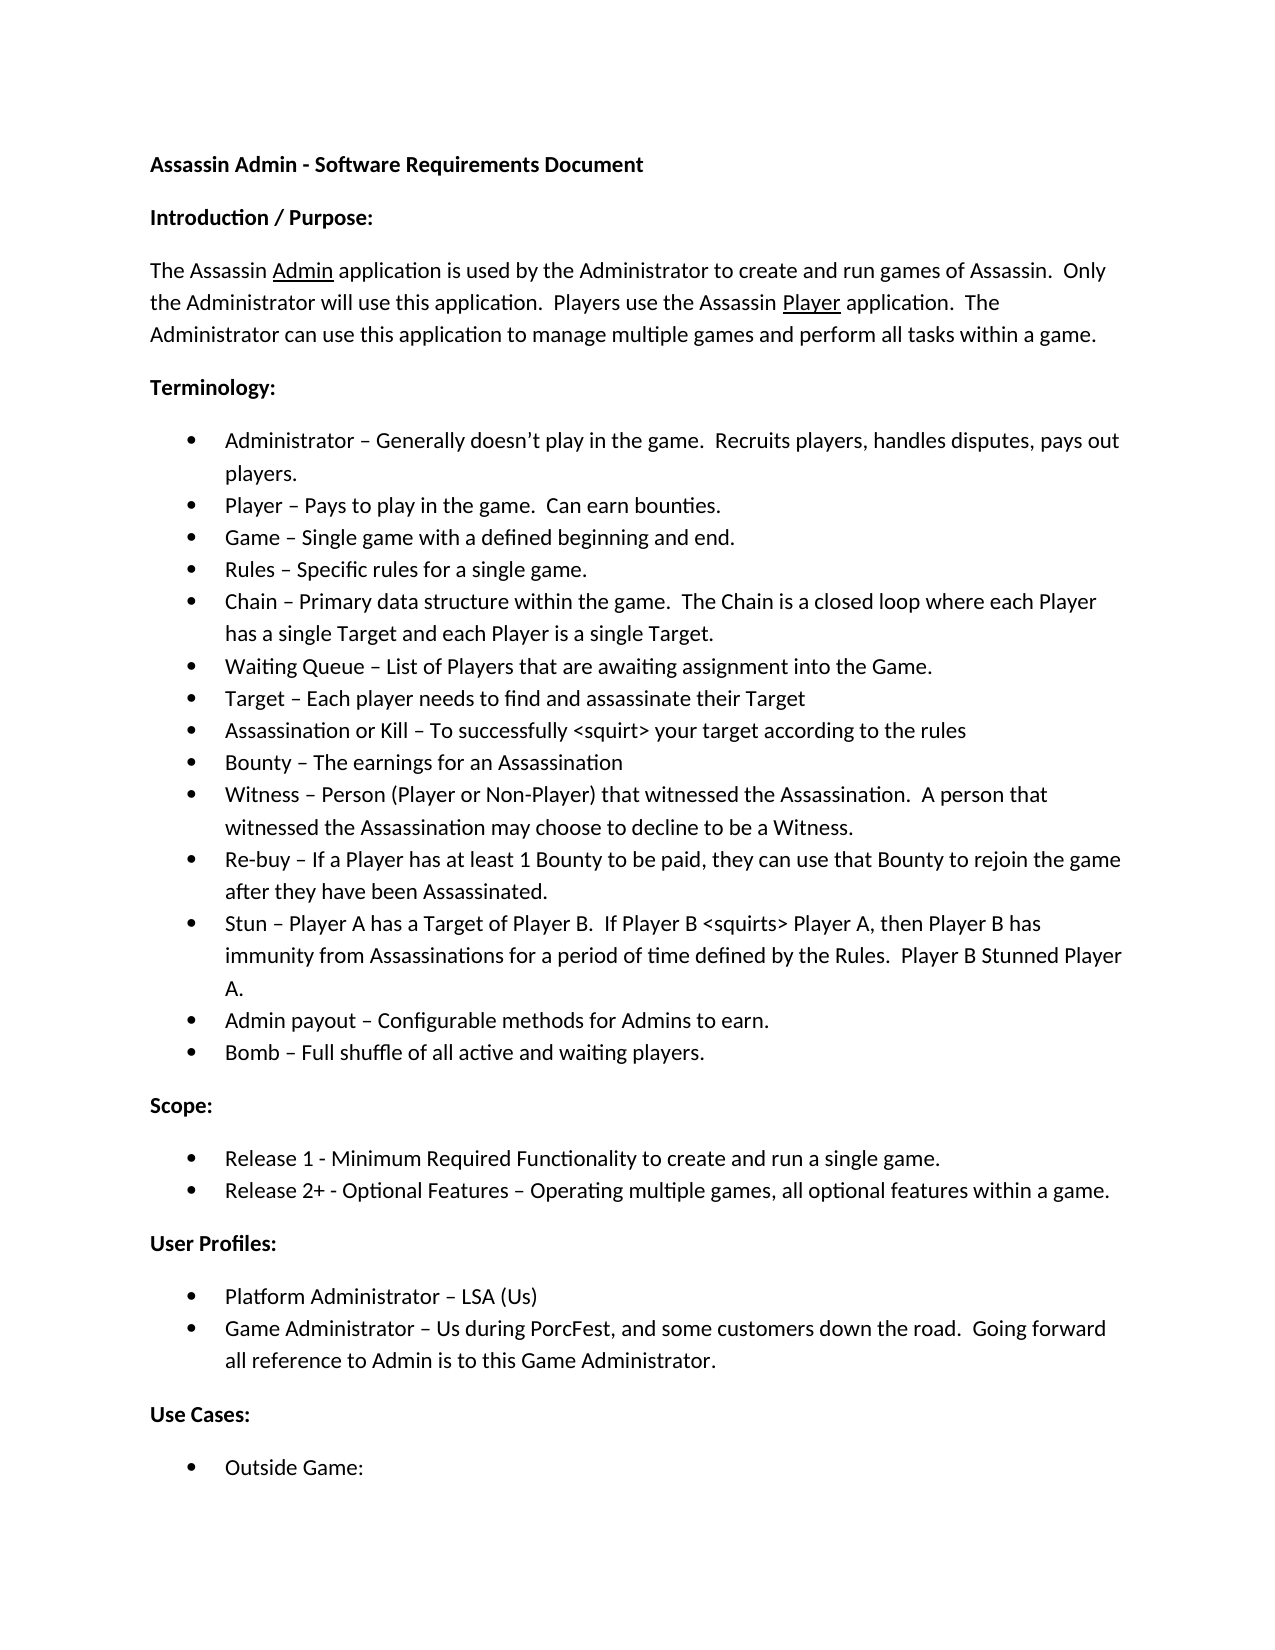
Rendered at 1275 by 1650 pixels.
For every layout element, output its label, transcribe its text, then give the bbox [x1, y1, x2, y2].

text Terminology: [150, 373, 1125, 401]
list Bounty – The earnings for an Assassination [187, 748, 1125, 776]
list Platform Administrator – LSA (Us) [187, 1282, 1125, 1310]
list Administrator – Generally doesn’t play in the game. Recruits players, handles disputes, pays out players. [187, 426, 1125, 487]
list Player – Pays to play in the game. Can earn bounties. [187, 491, 1125, 519]
text Scope: [150, 1091, 1125, 1119]
list Admin payout – Configurable methods for Admins to earn. [187, 1006, 1125, 1034]
text Introduction / Purpose: [150, 203, 1125, 231]
list The Assassin Admin application is used by the Administrator to create and run games of Assassin. Only the Administrator will use this application. Players use the Assassin Player application. The Administrator can use this application to manage multiple games and perform all tasks within a game. [150, 256, 1125, 348]
list Game Administrator – Us during PorcFest, and some customers down the road. Going forward all reference to Admin is to this Game Administrator. [187, 1314, 1125, 1375]
list Assassination or Kill – To successfully <squirt> your target according to the rules [187, 716, 1125, 744]
list Waiting Queue – List of Players that are awaiting assignment into the Game. [187, 652, 1125, 680]
list Release 2+ - Optional Features – Operating multiple games, all optional features within a game. [187, 1176, 1125, 1204]
list Witness – Person (Player or Non-Player) that witnessed the Assassination. A person that witnessed the Assassination may choose to decline to be a Witness. [187, 781, 1125, 841]
list Rules – Specific rules for a single game. [187, 555, 1125, 583]
list Game – Single game with a defined beginning and end. [187, 523, 1125, 551]
text Assassin Admin - Software Requirements Document [150, 150, 1125, 178]
list Outside Game: [187, 1453, 1125, 1481]
text User Profiles: [150, 1229, 1125, 1257]
list Stun – Player A has a Target of Player B. If Player B <squirts> Player A, then Player B has immunity from Assassinations for a period of time defined by the Rules. Player B Stunned Player A. [187, 909, 1125, 1002]
list Chain – Primary data structure within the game. The Chain is a closed loop where each Player has a single Target and each Player is a single Target. [187, 587, 1125, 648]
list Bomb – Full shuffle of all active and waiting players. [187, 1038, 1125, 1066]
text Use Cases: [150, 1400, 1125, 1428]
list Target – Each player needs to find and assassinate their Target [187, 684, 1125, 712]
list Release 1 - Minimum Required Functionality to create and run a single game. [187, 1144, 1125, 1172]
list Re-buy – If a Player has at least 1 Bounty to be paid, they can use that Bounty to rejoin the game after they have been Assassinated. [187, 845, 1125, 905]
